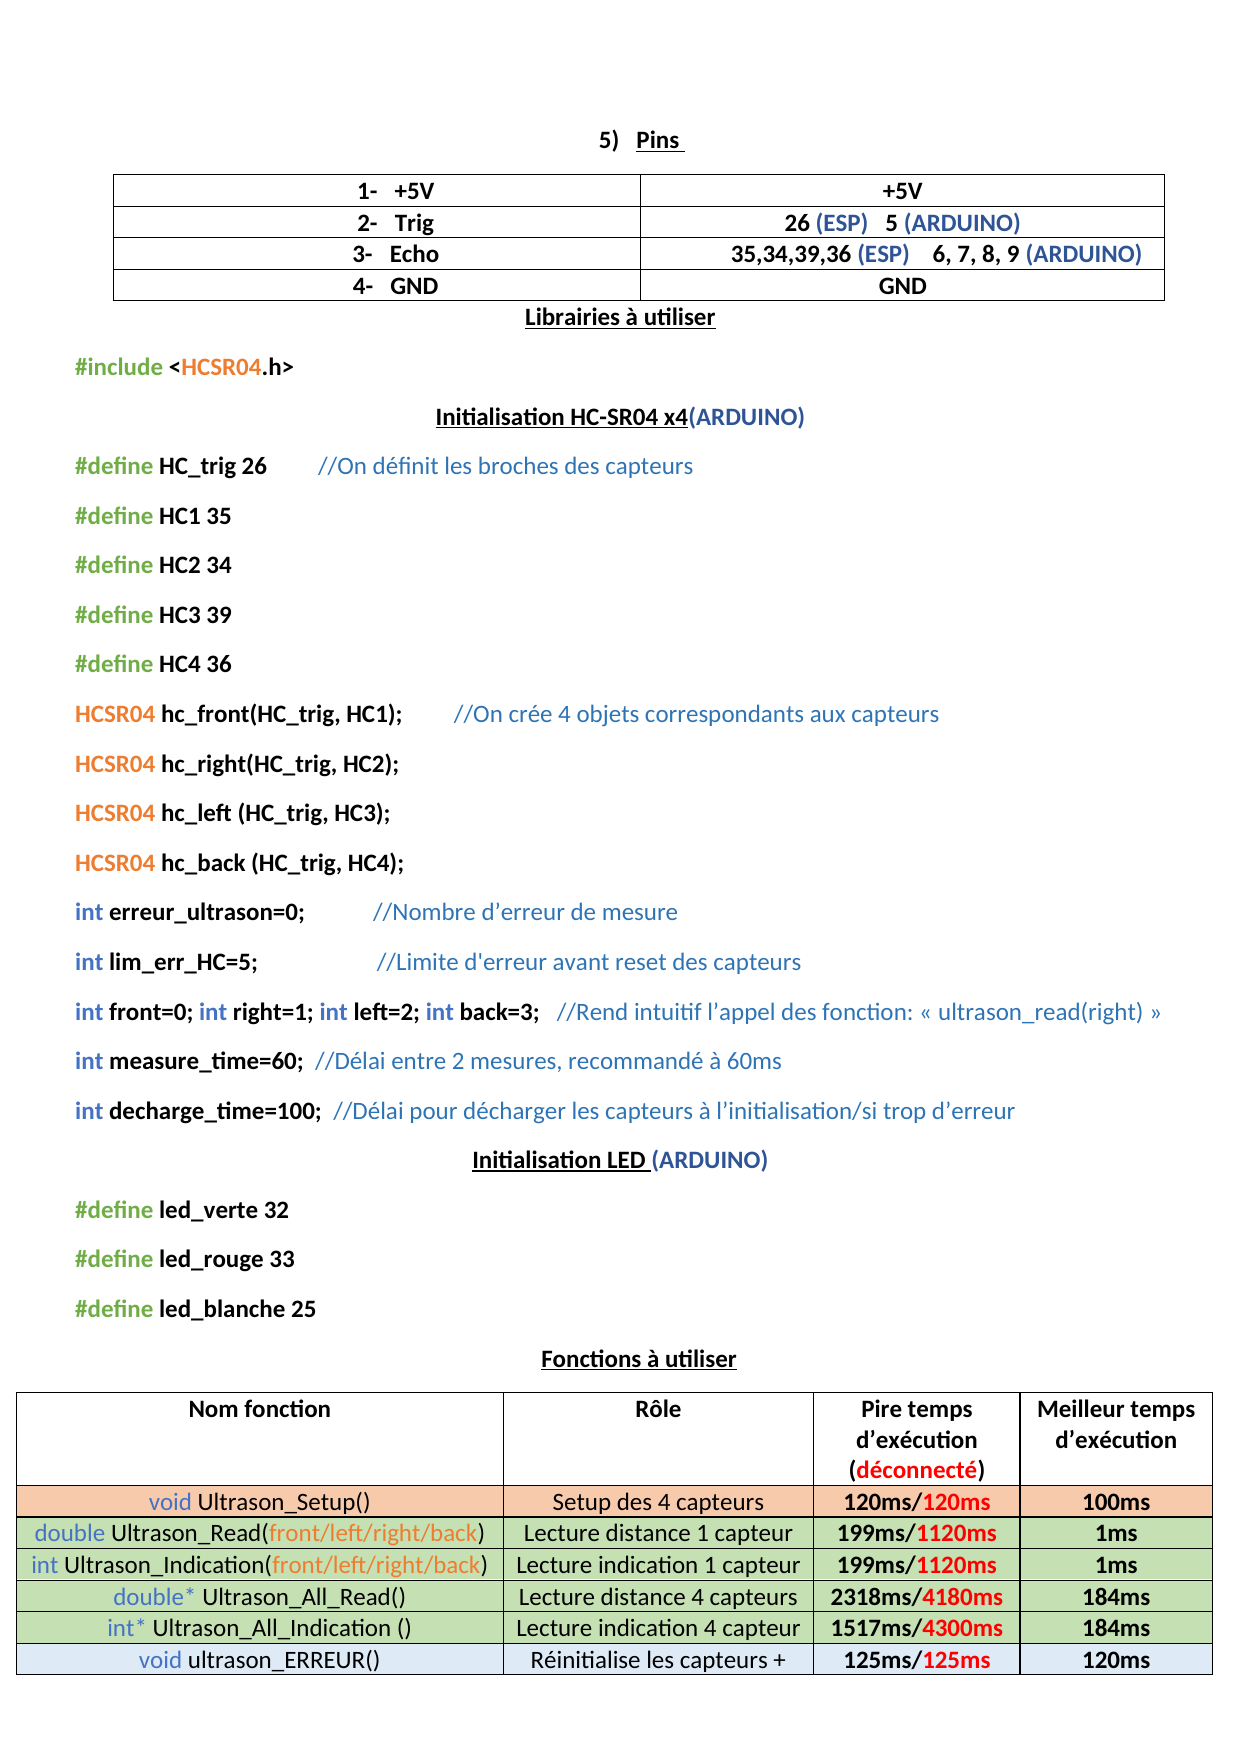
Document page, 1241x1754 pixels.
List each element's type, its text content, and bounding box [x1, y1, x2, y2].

table_cell double Ultrason_Read(front/left/right/back) [17, 1518, 503, 1548]
table_cell Lecture distance 4 capteurs [504, 1581, 813, 1611]
table_header +5V [114, 175, 640, 206]
text int measure_time=60; //Délai entre 2 mesures, recommandé à 60ms [75, 1045, 1165, 1076]
text HCSR04 hc_left (HC_trig, HC3); [75, 797, 1165, 828]
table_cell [17, 1644, 503, 1674]
table_cell 1ms [1021, 1549, 1212, 1579]
table_cell 120ms/120ms [814, 1486, 1019, 1516]
table_cell 199ms/1120ms [814, 1549, 1019, 1579]
text Fonctions à utiliser [112, 1343, 1165, 1373]
table_cell 1ms [1021, 1518, 1212, 1548]
text #include <HCSR04.h> [75, 351, 1165, 382]
table_cell int* Ultrason_All_Indication () [17, 1612, 503, 1643]
table_cell void Ultrason_Setup() [17, 1486, 503, 1516]
table_cell Lecture indication 1 capteur [504, 1549, 813, 1579]
table_cell Setup des 4 capteurs [504, 1486, 813, 1516]
text Initialisation LED (ARDUINO) [75, 1144, 1165, 1175]
text #define HC1 35 [75, 500, 1165, 530]
table_cell 184ms [1021, 1581, 1212, 1611]
text #define HC4 36 [75, 648, 1165, 679]
text #define HC_trig 26 //On définit les broches des capteurs [75, 450, 1165, 481]
text HCSR04 hc_back (HC_trig, HC4); [75, 847, 1165, 877]
table_cell 184ms [1021, 1612, 1212, 1643]
text Initialisation HC-SR04 x4(ARDUINO) [75, 401, 1165, 431]
table_cell Lecture distance 1 capteur [504, 1518, 813, 1548]
table_cell 199ms/1120ms [814, 1518, 1019, 1548]
table_cell Trig [114, 207, 640, 237]
table_cell 100ms [1021, 1486, 1212, 1516]
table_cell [504, 1644, 813, 1674]
table_cell 120ms [1021, 1644, 1212, 1674]
table_cell 35,34,39,36 (ESP) 6, 7, 8, 9 (ARDUINO) [641, 238, 1164, 269]
table_cell Echo [114, 238, 640, 269]
table_cell 2318ms/4180ms [814, 1581, 1019, 1611]
table_header Rôle [504, 1393, 813, 1485]
text Librairies à utiliser [75, 301, 1165, 332]
text int front=0; int right=1; int left=2; int back=3; //Rend intuitif l’appel des fonction: « ultrason_read(right) » [75, 996, 1165, 1026]
table_cell GND [641, 270, 1164, 300]
table_cell 26 (ESP) 5 (ARDUINO) [641, 207, 1164, 237]
table_cell Lecture indication 4 capteur [504, 1612, 813, 1643]
table_header Meilleur temps d’exécution [1021, 1393, 1212, 1485]
text #define led_blanche 25 [75, 1293, 1165, 1324]
table_cell 1517ms/4300ms [814, 1612, 1019, 1643]
table_header +5V [641, 175, 1164, 206]
table_cell int Ultrason_Indication(front/left/right/back) [17, 1549, 503, 1579]
text #define HC3 39 [75, 599, 1165, 629]
text #define led_rouge 33 [75, 1243, 1165, 1274]
text #define HC2 34 [75, 549, 1165, 580]
table_header Nom fonction [17, 1393, 503, 1485]
table_header Pire temps d’exécution (déconnecté) [814, 1393, 1019, 1485]
text HCSR04 hc_front(HC_trig, HC1); //On crée 4 objets correspondants aux capteurs [75, 698, 1165, 729]
text int erreur_ultrason=0; //Nombre d’erreur de mesure [75, 896, 1165, 927]
text #define led_verte 32 [75, 1194, 1165, 1224]
text HCSR04 hc_right(HC_trig, HC2); [75, 748, 1165, 778]
text int lim_err_HC=5; //Limite d'erreur avant reset des capteurs [75, 946, 1165, 977]
text int decharge_time=100; //Délai pour décharger les capteurs à l’initialisation/si trop d’erreur [75, 1095, 1165, 1125]
table_cell GND [114, 270, 640, 300]
list Pins [112, 124, 1165, 155]
table_cell double* Ultrason_All_Read() [17, 1581, 503, 1611]
table_cell 125ms/125ms [814, 1644, 1019, 1674]
